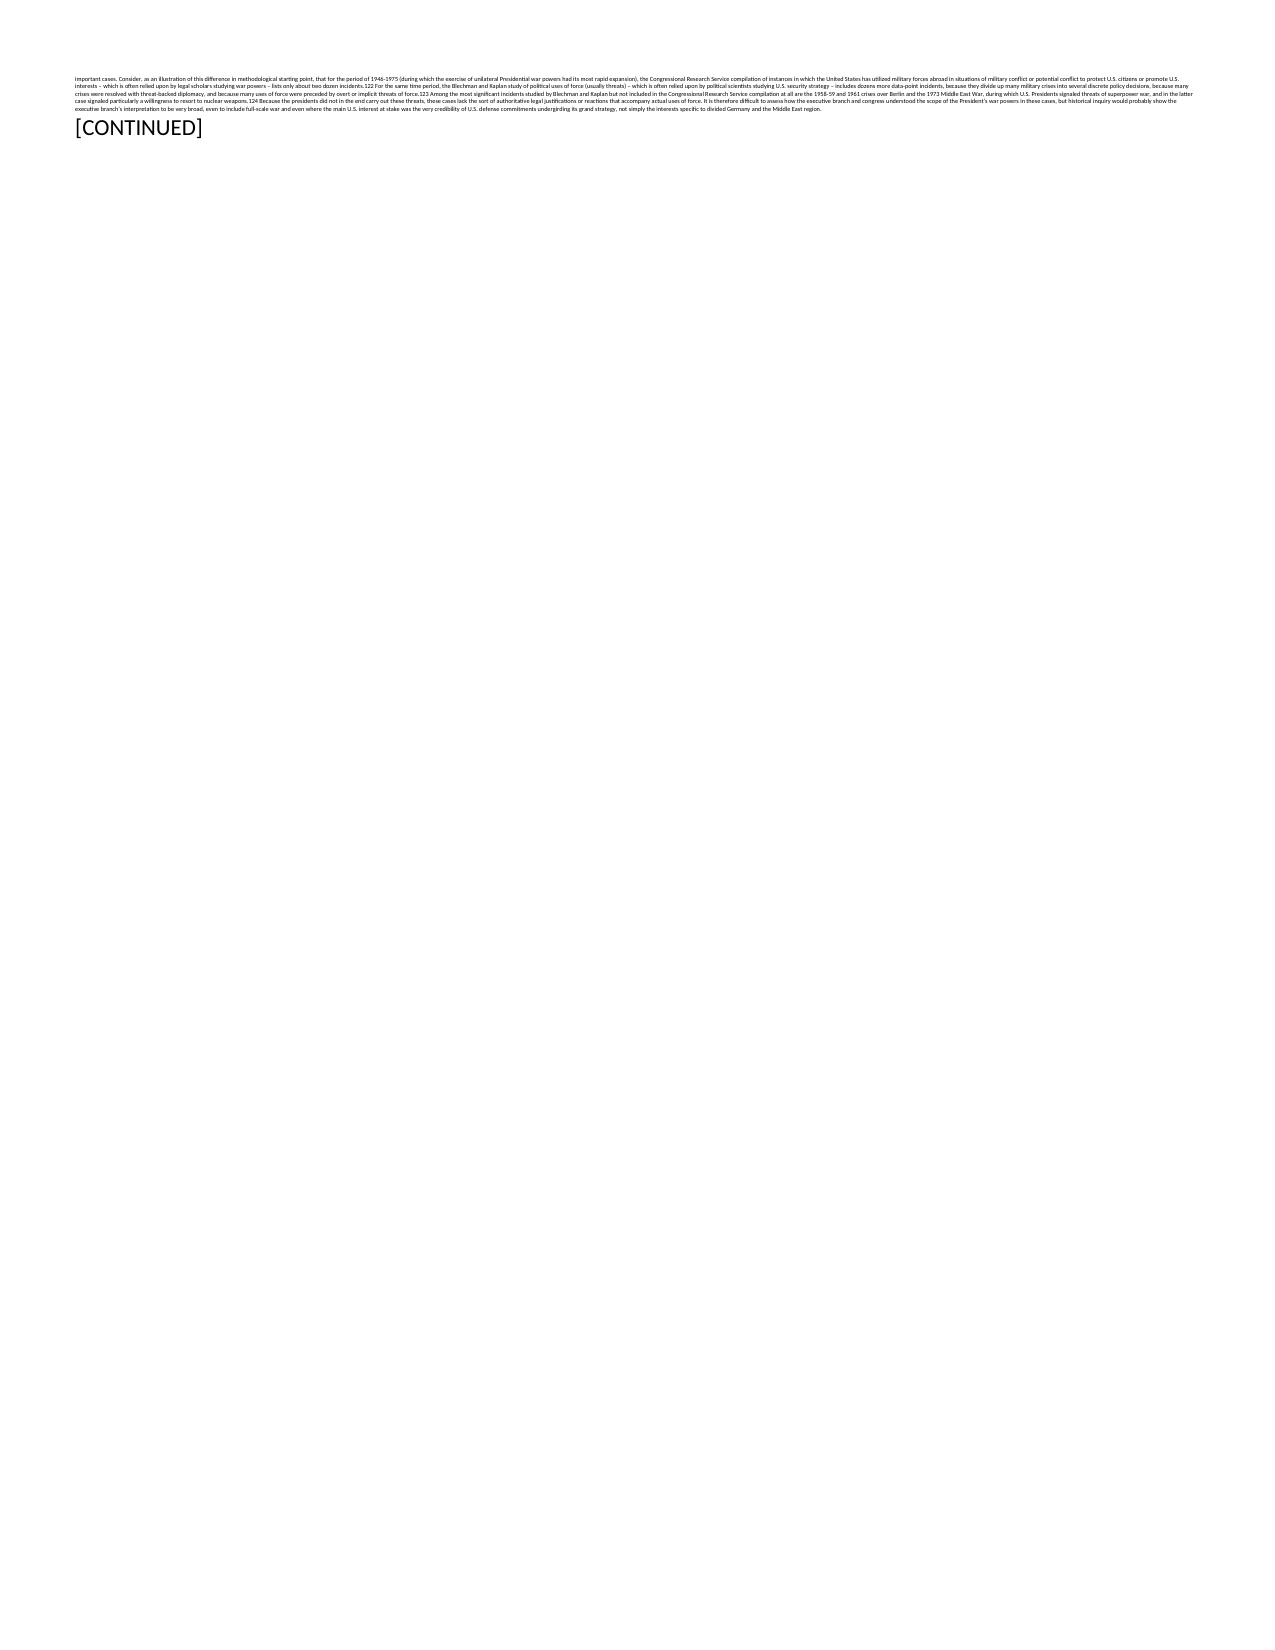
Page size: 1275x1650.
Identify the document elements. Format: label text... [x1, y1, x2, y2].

text [CONTINUED] [75, 113, 1200, 141]
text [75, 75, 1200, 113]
